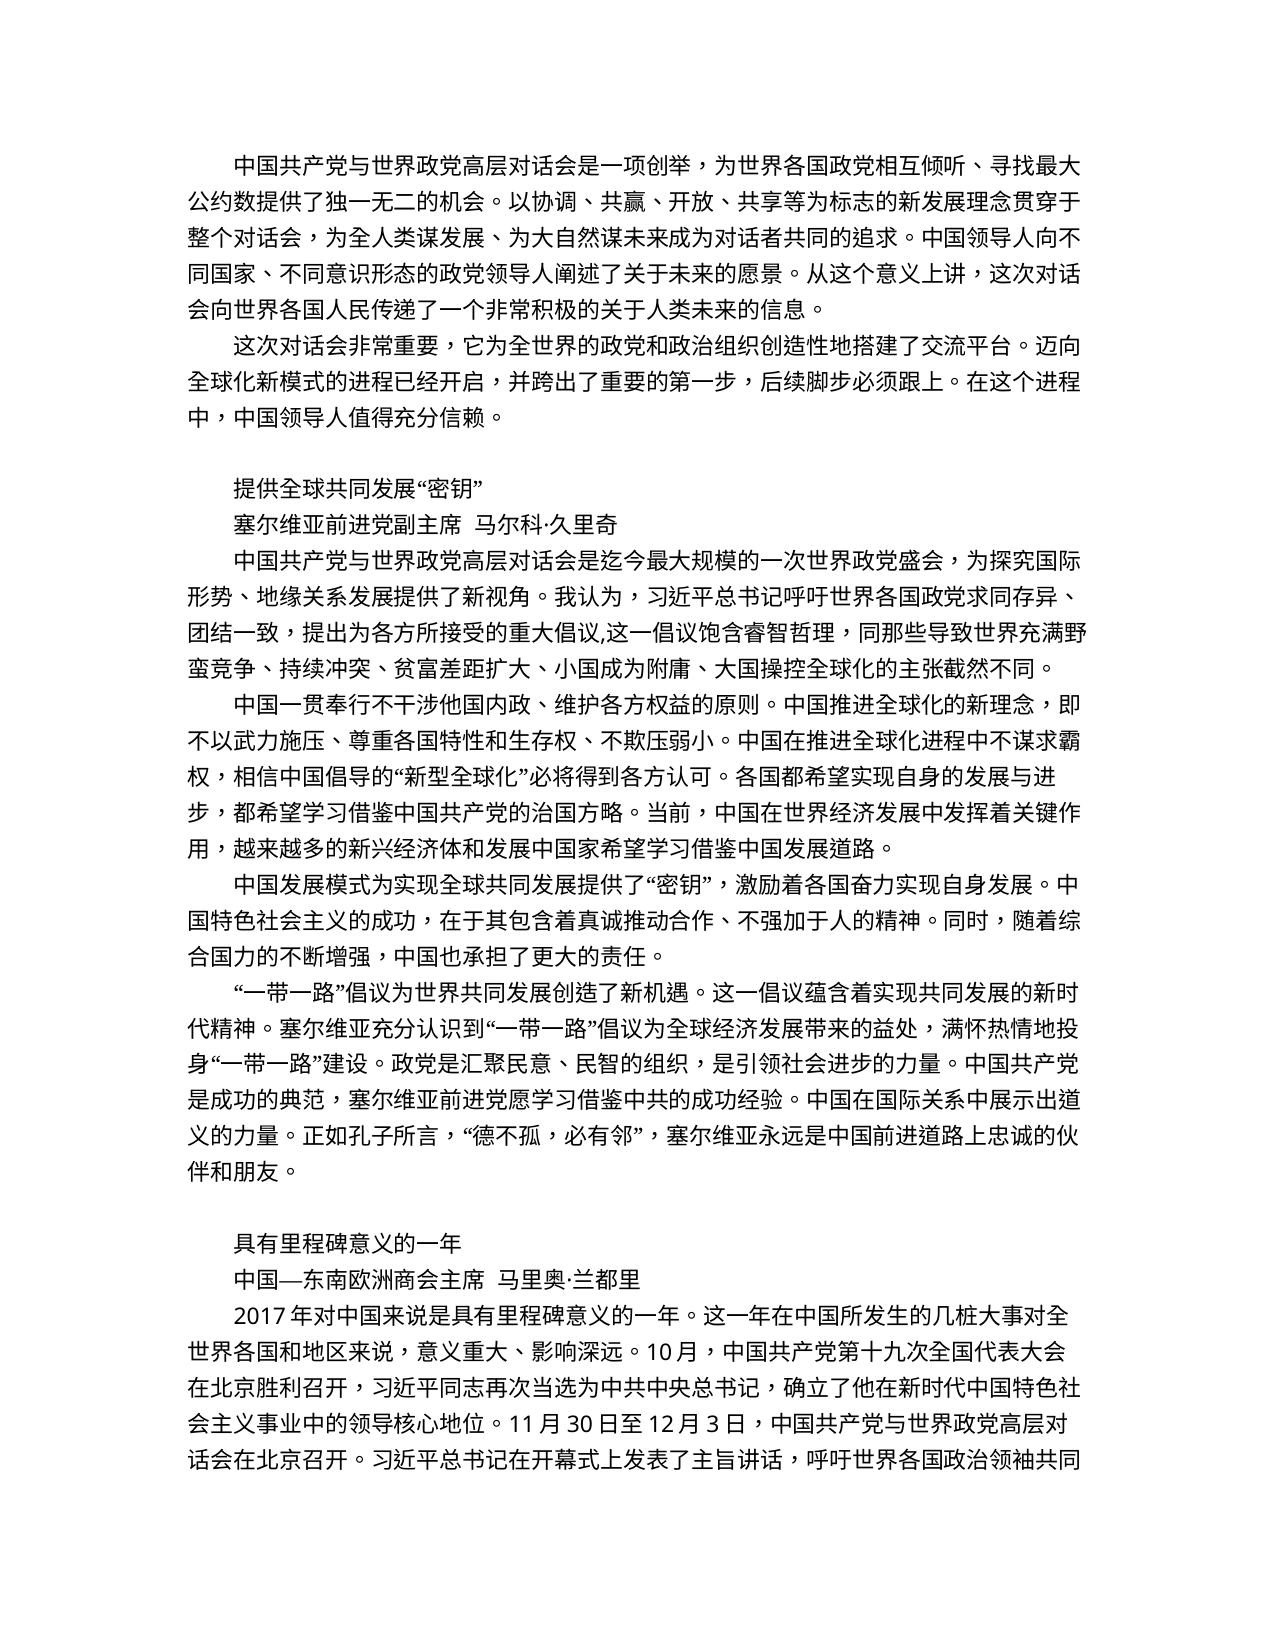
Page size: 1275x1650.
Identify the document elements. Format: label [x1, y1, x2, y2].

text [187, 150, 1087, 1475]
